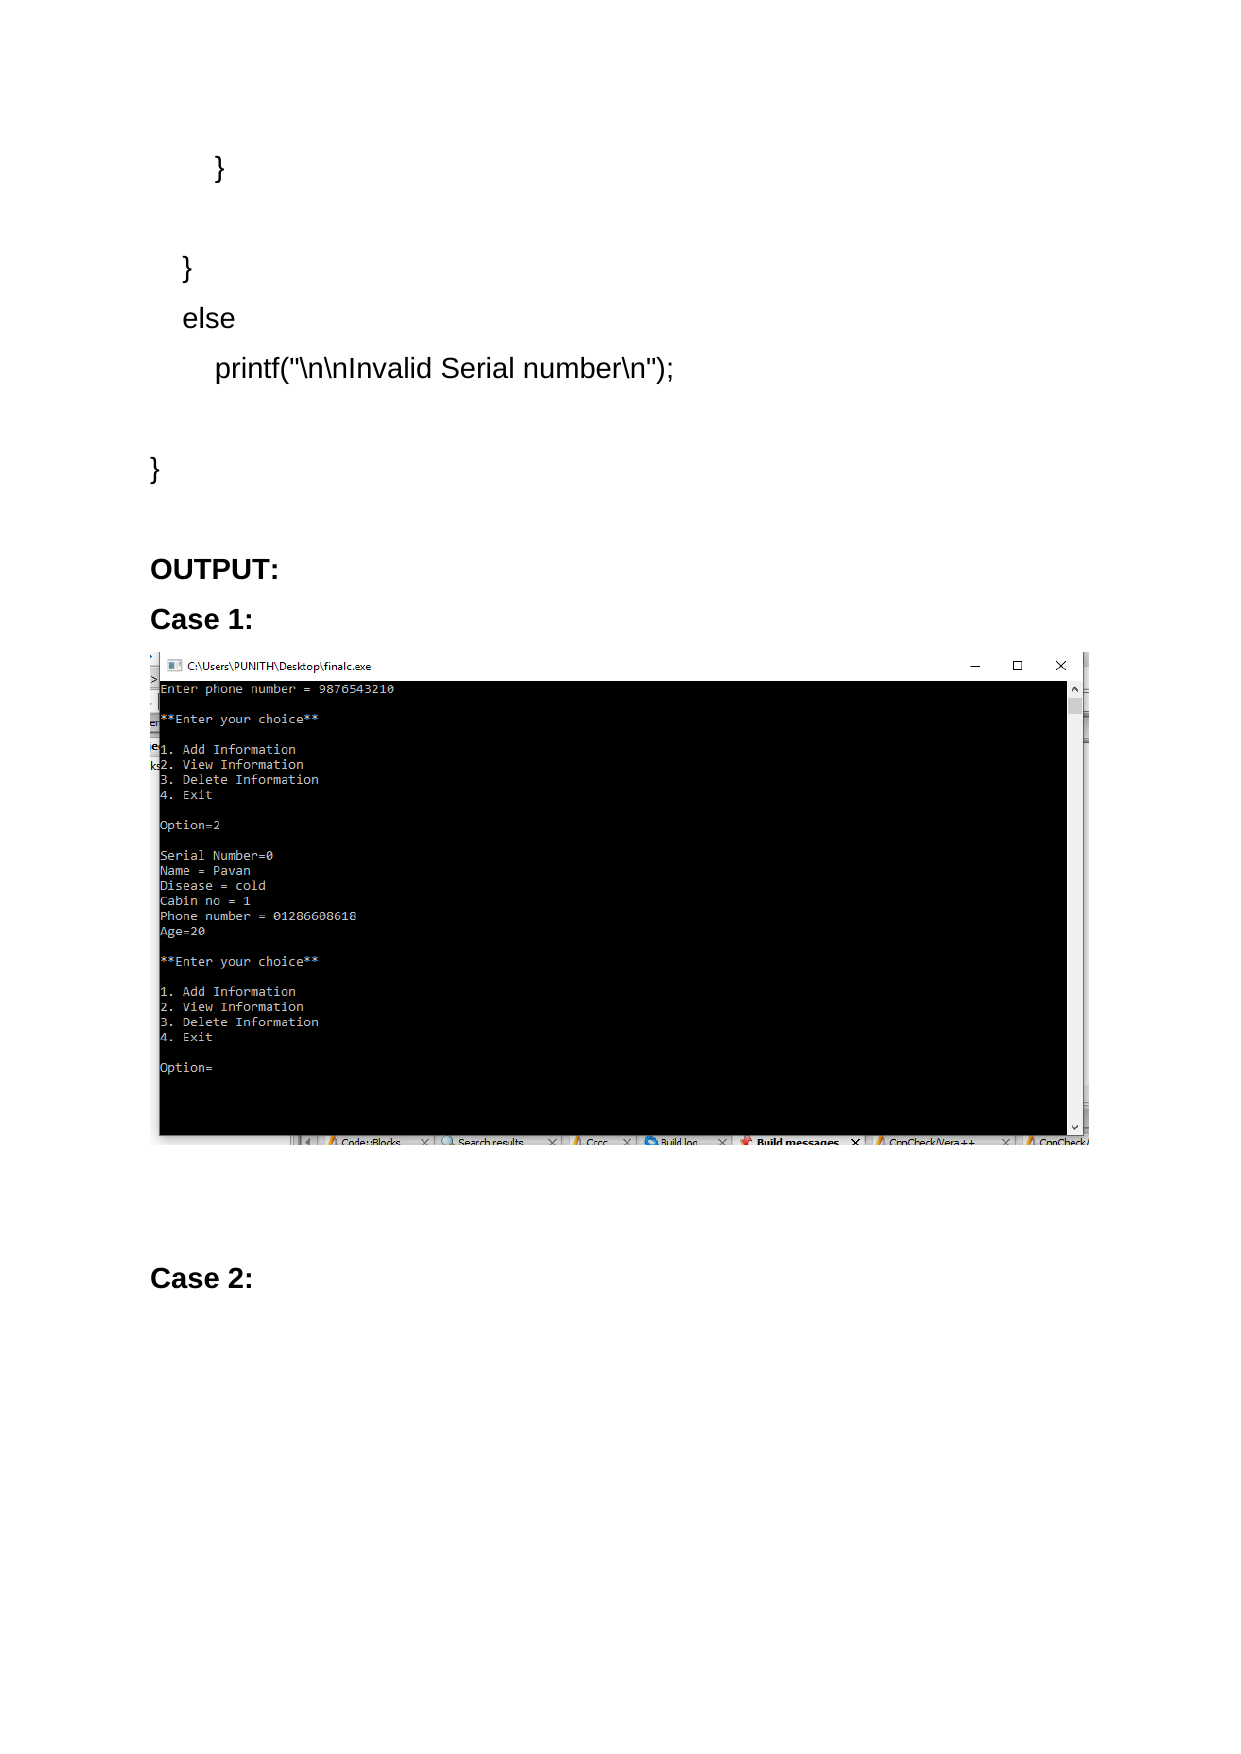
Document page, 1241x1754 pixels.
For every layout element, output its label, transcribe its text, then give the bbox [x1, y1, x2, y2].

text } [150, 451, 1090, 485]
text else [150, 301, 1090, 334]
text printf("\n\nInvalid Serial number\n"); [150, 351, 1090, 384]
text OUTPUT: [150, 552, 1090, 585]
text Case 1: [150, 602, 1090, 635]
picture [150, 652, 1089, 1145]
text } [150, 150, 1090, 183]
text } [150, 250, 1090, 284]
text Case 2: [150, 1261, 1090, 1295]
